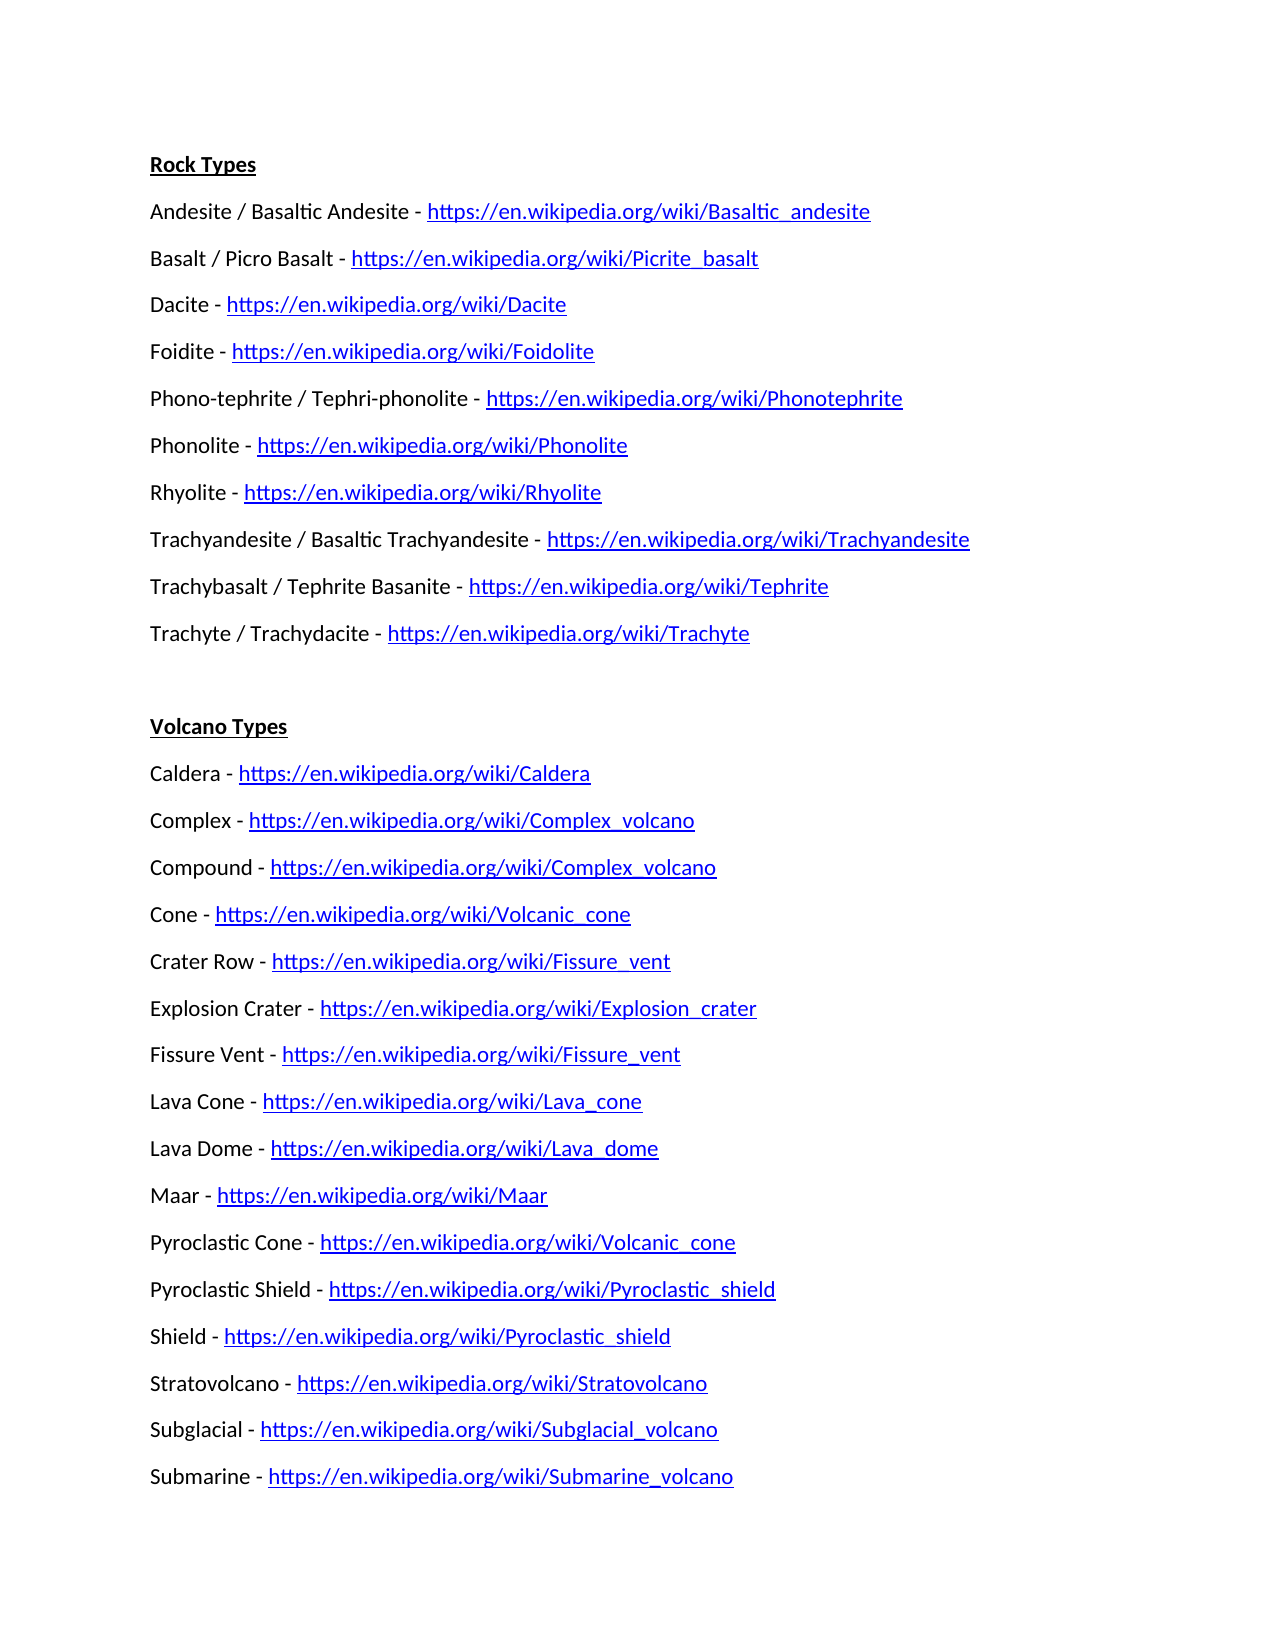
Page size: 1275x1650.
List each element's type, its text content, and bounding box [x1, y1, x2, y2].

text Fissure Vent - https://en.wikipedia.org/wiki/Fissure_vent [150, 1041, 1125, 1069]
text Trachyte / Trachydacite - https://en.wikipedia.org/wiki/Trachyte [150, 619, 1125, 647]
text Pyroclastic Cone - https://en.wikipedia.org/wiki/Volcanic_cone [150, 1228, 1125, 1256]
text Dacite - https://en.wikipedia.org/wiki/Dacite [150, 291, 1125, 319]
text Submarine - https://en.wikipedia.org/wiki/Submarine_volcano [150, 1462, 1125, 1491]
text Stratovolcano - https://en.wikipedia.org/wiki/Stratovolcano [150, 1369, 1125, 1397]
text Explosion Crater - https://en.wikipedia.org/wiki/Explosion_crater [150, 994, 1125, 1022]
text Crater Row - https://en.wikipedia.org/wiki/Fissure_vent [150, 947, 1125, 975]
text Cone - https://en.wikipedia.org/wiki/Volcanic_cone [150, 900, 1125, 928]
text Volcano Types [150, 712, 1125, 741]
text Caldera - https://en.wikipedia.org/wiki/Caldera [150, 759, 1125, 787]
text Phonolite - https://en.wikipedia.org/wiki/Phonolite [150, 431, 1125, 459]
text Lava Cone - https://en.wikipedia.org/wiki/Lava_cone [150, 1087, 1125, 1116]
text Pyroclastic Shield - https://en.wikipedia.org/wiki/Pyroclastic_shield [150, 1275, 1125, 1303]
text Rhyolite - https://en.wikipedia.org/wiki/Rhyolite [150, 478, 1125, 506]
text Complex - https://en.wikipedia.org/wiki/Complex_volcano [150, 806, 1125, 834]
text Andesite / Basaltic Andesite - https://en.wikipedia.org/wiki/Basaltic_andesite [150, 197, 1125, 225]
text Foidite - https://en.wikipedia.org/wiki/Foidolite [150, 337, 1125, 366]
text Lava Dome - https://en.wikipedia.org/wiki/Lava_dome [150, 1134, 1125, 1162]
text Subglacial - https://en.wikipedia.org/wiki/Subglacial_volcano [150, 1416, 1125, 1444]
text Basalt / Picro Basalt - https://en.wikipedia.org/wiki/Picrite_basalt [150, 244, 1125, 272]
text Phono-tephrite / Tephri-phonolite - https://en.wikipedia.org/wiki/Phonotephrite [150, 384, 1125, 412]
text Shield - https://en.wikipedia.org/wiki/Pyroclastic_shield [150, 1322, 1125, 1350]
text Maar - https://en.wikipedia.org/wiki/Maar [150, 1181, 1125, 1209]
text Trachybasalt / Tephrite Basanite - https://en.wikipedia.org/wiki/Tephrite [150, 572, 1125, 600]
text Trachyandesite / Basaltic Trachyandesite - https://en.wikipedia.org/wiki/Trachyandesite [150, 525, 1125, 553]
text Compound - https://en.wikipedia.org/wiki/Complex_volcano [150, 853, 1125, 881]
text Rock Types [150, 150, 1125, 178]
